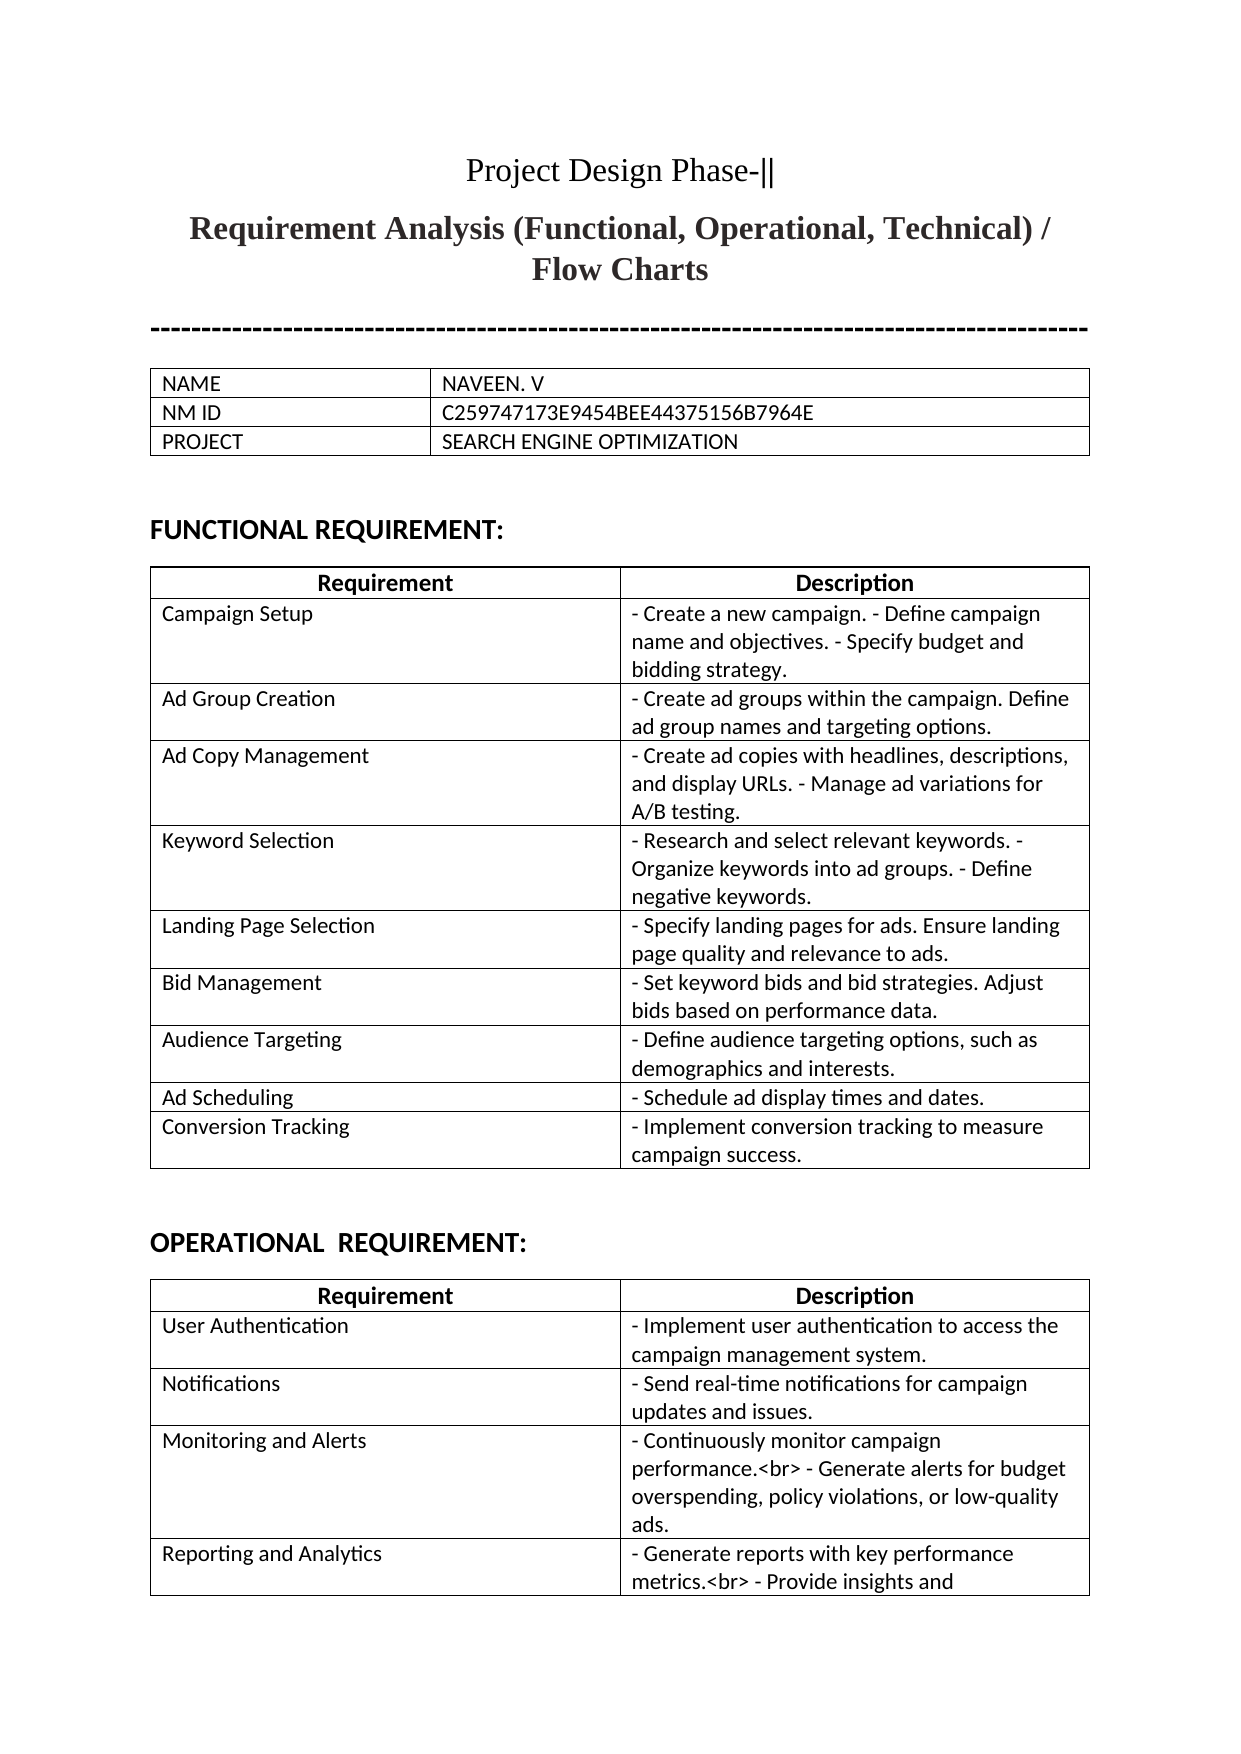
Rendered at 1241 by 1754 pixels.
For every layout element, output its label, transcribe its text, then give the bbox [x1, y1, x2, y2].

table_cell - Create ad copies with headlines, descriptions, and display URLs. - Manage ad variations for A/B testing. [621, 741, 1089, 825]
table_cell - Schedule ad display times and dates. [621, 1083, 1089, 1111]
table_cell - Specify landing pages for ads. Ensure landing page quality and relevance to ads. [621, 911, 1089, 967]
text OPERATIONAL REQUIREMENT: [150, 1224, 1090, 1259]
table_cell - Implement user authentication to access the campaign management system. [621, 1312, 1089, 1368]
table_cell - Set keyword bids and bid strategies. Adjust bids based on performance data. [621, 969, 1089, 1024]
table_header NAVEEN. V [431, 369, 1089, 397]
table_cell Ad Copy Management [151, 741, 620, 825]
table_cell Ad Scheduling [151, 1083, 620, 1111]
table_cell - Send real-time notifications for campaign updates and issues. [621, 1369, 1089, 1425]
table_cell - Continuously monitor campaign performance.<br> - Generate alerts for budget overspending, policy violations, or low-quality ads. [621, 1426, 1089, 1538]
table_header Requirement [151, 1280, 620, 1311]
table_header Requirement [151, 568, 620, 598]
table_cell - Create ad groups within the campaign. Define ad group names and targeting options. [621, 684, 1089, 740]
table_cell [621, 1539, 1089, 1595]
table_header NAME [151, 369, 430, 397]
table_header Description [621, 568, 1089, 598]
text Requirement Analysis (Functional, Operational, Technical) / Flow Charts [150, 208, 1090, 288]
table_cell Keyword Selection [151, 826, 620, 910]
text FUNCTIONAL REQUIREMENT: [150, 511, 1090, 547]
table_cell Landing Page Selection [151, 911, 620, 967]
table_cell SEARCH ENGINE OPTIMIZATION [431, 427, 1089, 455]
table_cell - Research and select relevant keywords. - Organize keywords into ad groups. - Define negative keywords. [621, 826, 1089, 910]
table_cell - Create a new campaign. - Define campaign name and objectives. - Specify budget and bidding strategy. [621, 599, 1089, 683]
table_cell NM ID [151, 398, 430, 426]
text -------------------------------------------------------------------------------------------- [150, 307, 1090, 348]
table_cell Bid Management [151, 969, 620, 1024]
table_cell - Implement conversion tracking to measure campaign success. [621, 1112, 1089, 1168]
table_cell Monitoring and Alerts [151, 1426, 620, 1538]
table_cell Campaign Setup [151, 599, 620, 683]
table_cell PROJECT [151, 427, 430, 455]
table_cell Notifications [151, 1369, 620, 1425]
table_cell C259747173E9454BEE44375156B7964E [431, 398, 1089, 426]
table_cell Conversion Tracking [151, 1112, 620, 1168]
table_cell Ad Group Creation [151, 684, 620, 740]
table_cell - Define audience targeting options, such as demographics and interests. [621, 1026, 1089, 1082]
table_cell Audience Targeting [151, 1026, 620, 1082]
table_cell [151, 1539, 620, 1595]
text Project Design Phase-|| [150, 150, 1090, 188]
table_cell User Authentication [151, 1312, 620, 1368]
table_header Description [621, 1280, 1089, 1311]
